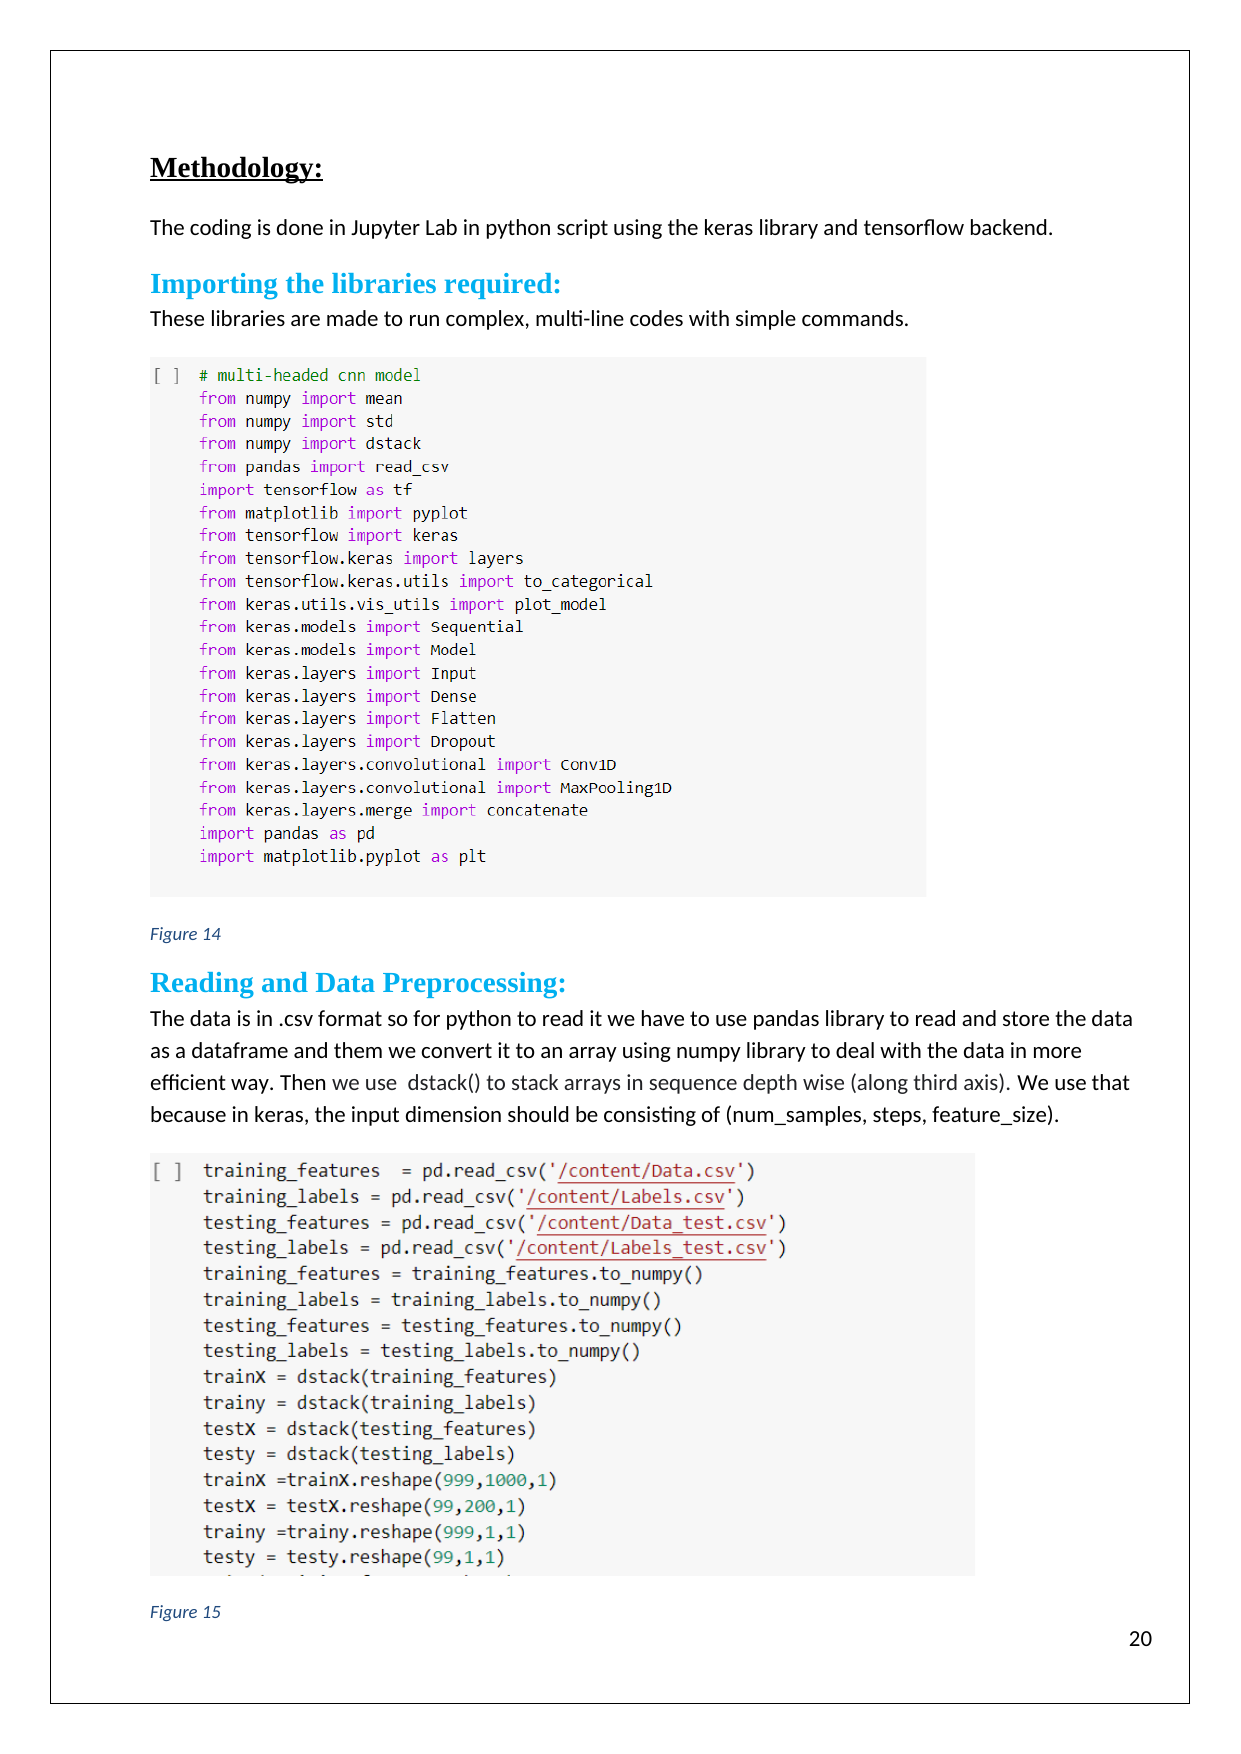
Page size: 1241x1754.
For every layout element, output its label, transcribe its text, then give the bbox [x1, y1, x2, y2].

picture [150, 357, 927, 897]
picture [150, 1153, 976, 1576]
text The coding is done in Jupyter Lab in python script using the keras library and tensorflow backend. [150, 213, 1152, 241]
text The data is in .csv format so for python to read it we have to use pandas library to read and store the data as a dataframe and them we convert it to an array using numpy library to deal with the data in more efficient way. Then we use dstack() to stack arrays in sequence depth wise (along third axis). We use that because in keras, the input dimension should be consisting of (num_samples, steps, feature_size). [150, 1004, 1152, 1128]
subtitle Importing the libraries required: [150, 266, 1152, 299]
text Figure 14 [150, 922, 1152, 944]
text Figure 15 [150, 1601, 1152, 1623]
text These libraries are made to run complex, multi-line codes with simple commands. [150, 304, 1152, 332]
subtitle Methodology: [150, 150, 1152, 183]
subtitle Reading and Data Preprocessing: [150, 965, 1152, 999]
